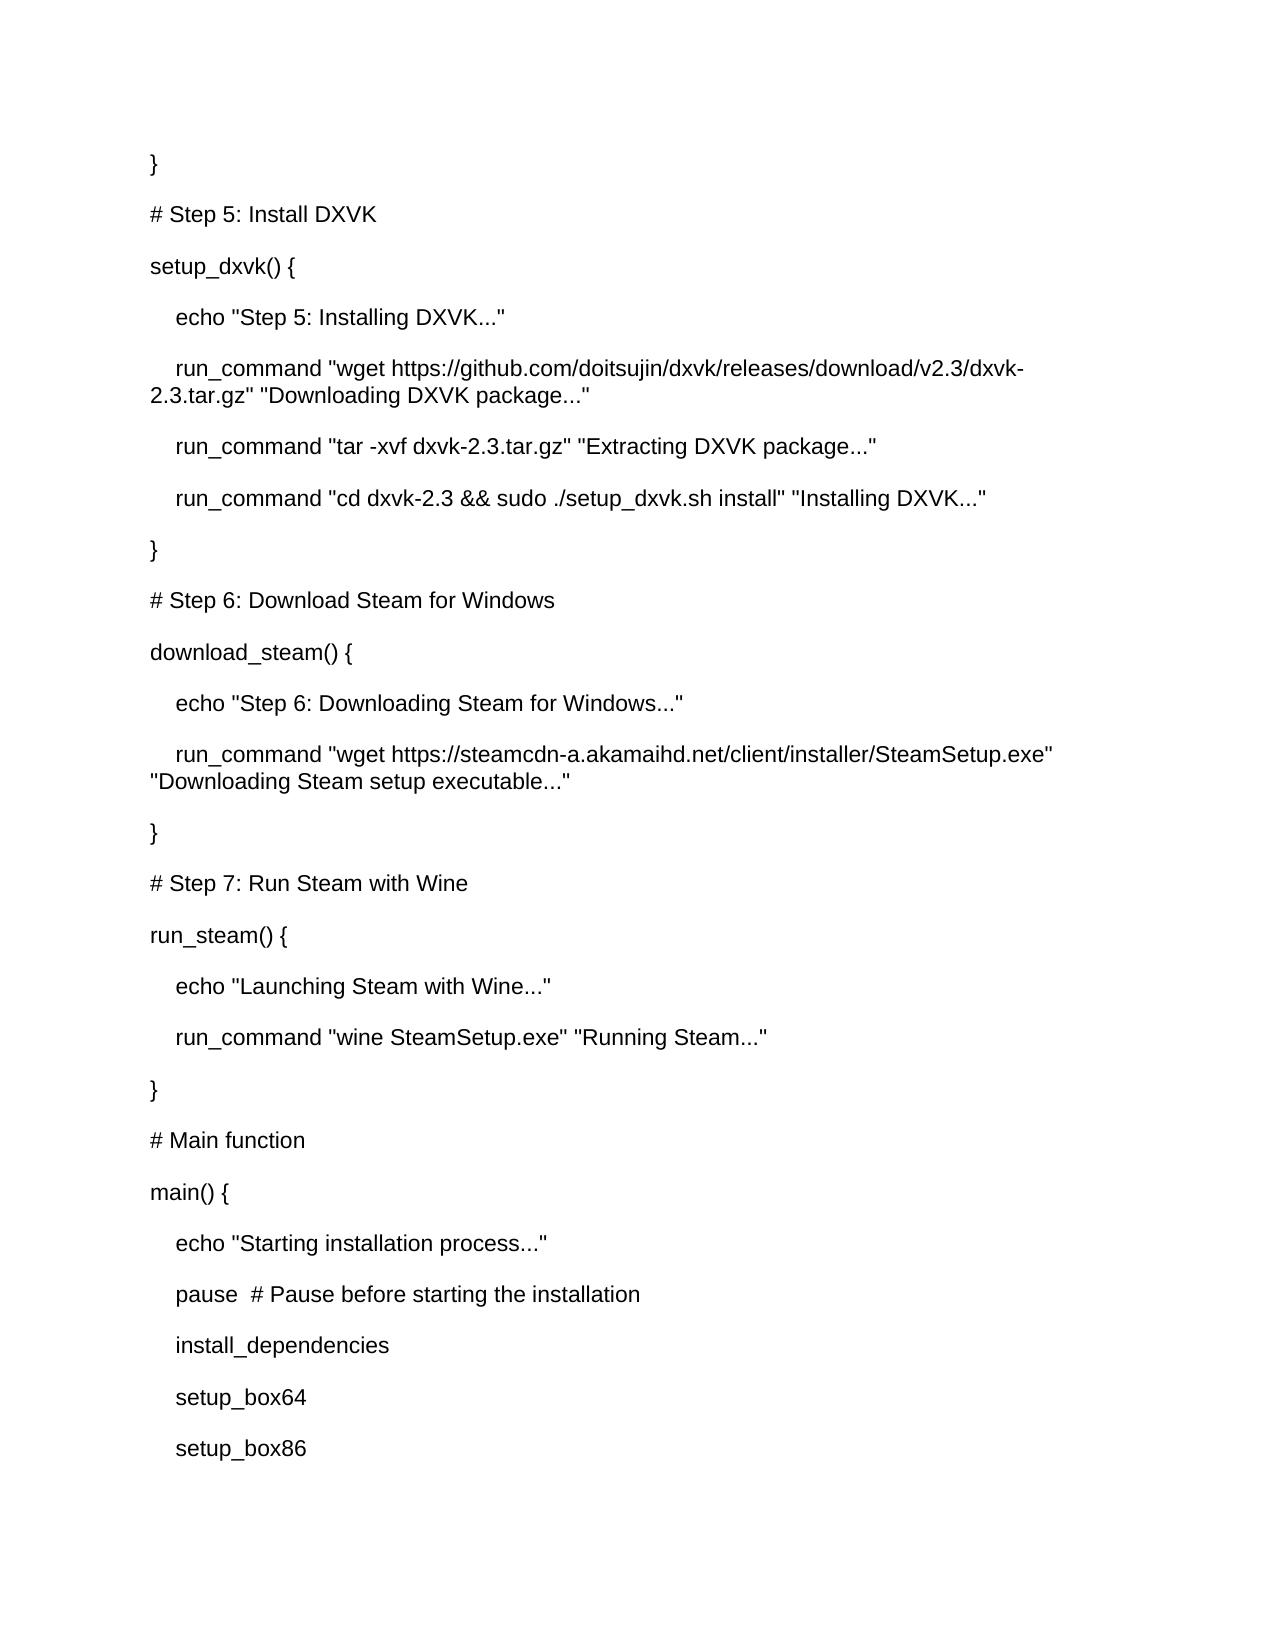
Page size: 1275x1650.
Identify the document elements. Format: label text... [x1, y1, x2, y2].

text setup_dxvk() { [150, 253, 1125, 279]
text # Main function [150, 1127, 1125, 1153]
text echo "Starting installation process..." [150, 1230, 1125, 1256]
text } [150, 536, 1125, 562]
text # Step 5: Install DXVK [150, 201, 1125, 228]
text run_command "cd dxvk-2.3 && sudo ./setup_dxvk.sh install" "Installing DXVK..." [150, 484, 1125, 511]
text run_command "wget https://steamcdn-a.akamaihd.net/client/installer/SteamSetup.exe" "Downloading Steam setup executable..." [150, 741, 1125, 794]
text # Step 7: Run Steam with Wine [150, 870, 1125, 897]
text } [150, 150, 1125, 176]
text setup_box86 [150, 1435, 1125, 1462]
text run_steam() { [150, 922, 1125, 948]
text } [150, 1076, 1125, 1102]
text # Step 6: Download Steam for Windows [150, 587, 1125, 613]
text echo "Step 5: Installing DXVK..." [150, 304, 1125, 330]
text run_command "wine SteamSetup.exe" "Running Steam..." [150, 1024, 1125, 1051]
text pause # Pause before starting the installation [150, 1281, 1125, 1307]
text run_command "wget https://github.com/doitsujin/dxvk/releases/download/v2.3/dxvk-2.3.tar.gz" "Downloading DXVK package..." [150, 355, 1125, 408]
text main() { [150, 1178, 1125, 1205]
text } [150, 819, 1125, 845]
text echo "Step 6: Downloading Steam for Windows..." [150, 690, 1125, 716]
text run_command "tar -xvf dxvk-2.3.tar.gz" "Extracting DXVK package..." [150, 433, 1125, 459]
text download_steam() { [150, 638, 1125, 665]
text setup_box64 [150, 1384, 1125, 1410]
text install_dependencies [150, 1332, 1125, 1359]
text echo "Launching Steam with Wine..." [150, 973, 1125, 999]
